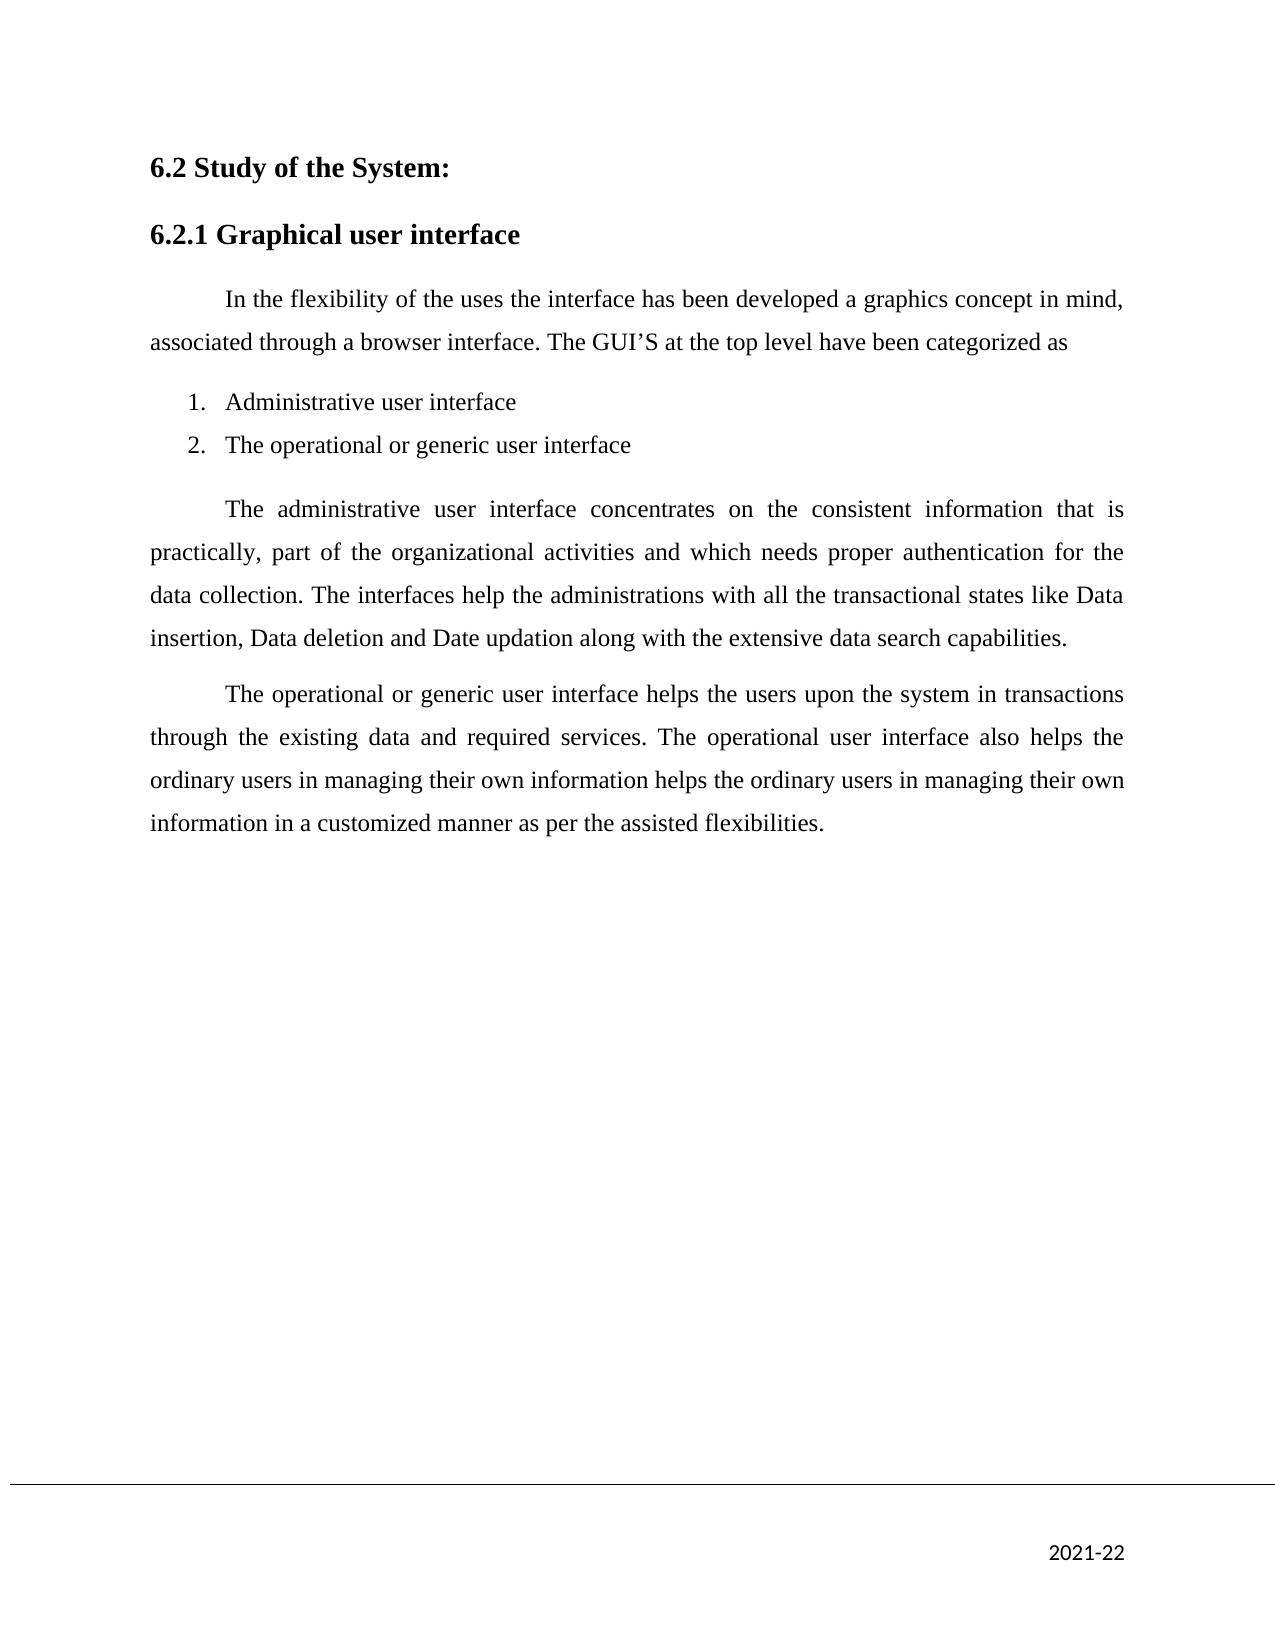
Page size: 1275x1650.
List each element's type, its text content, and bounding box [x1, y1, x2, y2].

text 6.2.1 Graphical user interface [150, 217, 1125, 251]
text The operational or generic user interface helps the users upon the system in transactions through the existing data and required services. The operational user interface also helps the ordinary users in managing their own information helps the ordinary users in managing their own information in a customized manner as per the assisted flexibilities. [150, 679, 1125, 837]
text 6.2 Study of the System: [150, 150, 1125, 183]
text In the flexibility of the uses the interface has been developed a graphics concept in mind, associated through a browser interface. The GUI’S at the top level have been categorized as [150, 284, 1125, 356]
list Administrative user interface [187, 387, 1125, 416]
list The operational or generic user interface [187, 430, 1125, 459]
text The administrative user interface concentrates on the consistent information that is practically, part of the organizational activities and which needs proper authentication for the data collection. The interfaces help the administrations with all the transactional states like Data insertion, Data deletion and Date updation along with the extensive data search capabilities. [150, 494, 1125, 652]
